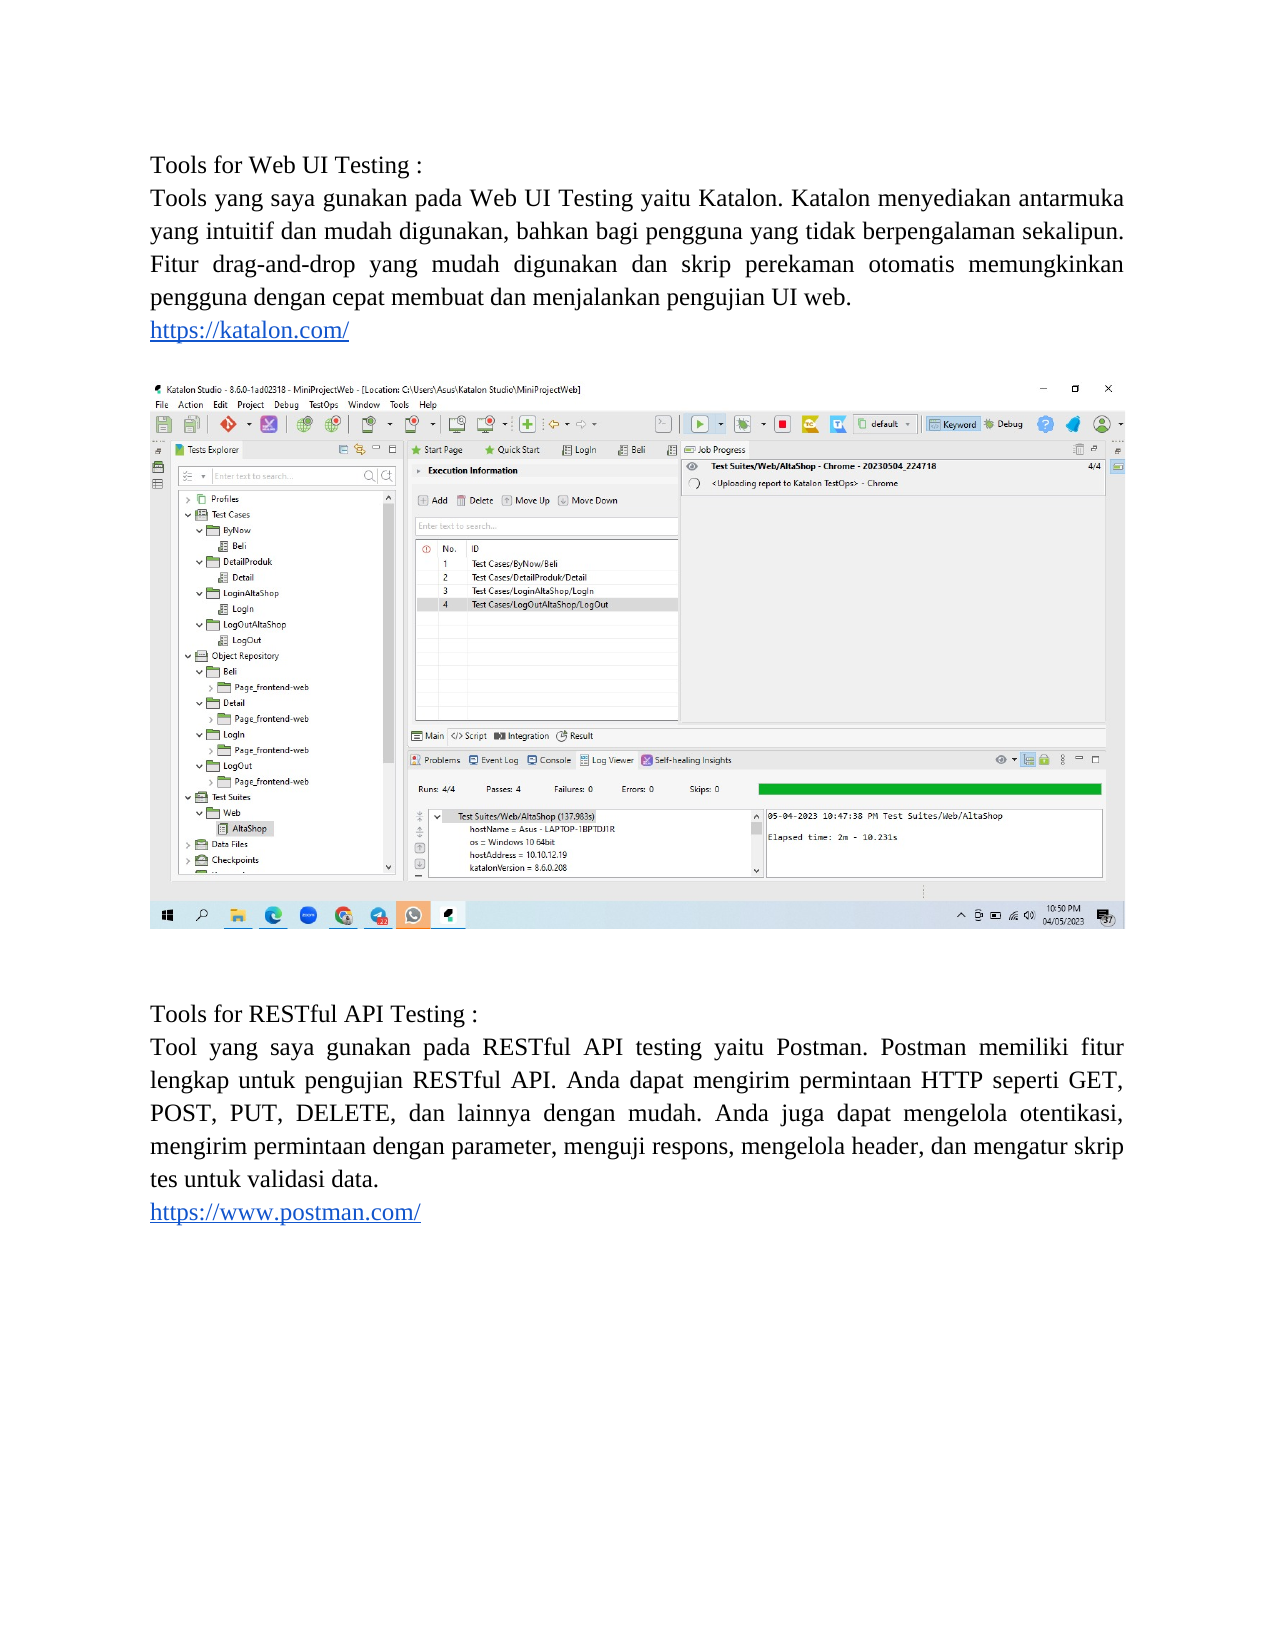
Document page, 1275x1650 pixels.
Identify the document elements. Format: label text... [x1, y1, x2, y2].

text Tools for RESTful API Testing : [150, 999, 1125, 1028]
text Tools yang saya gunakan pada Web UI Testing yaitu Katalon. Katalon menyediakan antarmuka yang intuitif dan mudah digunakan, bahkan bagi pengguna yang tidak berpengalaman sekalipun. Fitur drag-and-drop yang mudah digunakan dan skrip perekaman otomatis memungkinkan pengguna dengan cepat membuat dan menjalankan pengujian UI web. [150, 183, 1125, 311]
picture [150, 381, 1125, 929]
text Tool yang saya gunakan pada RESTful API testing yaitu Postman. Postman memiliki fitur lengkap untuk pengujian RESTful API. Anda dapat mengirim permintaan HTTP seperti GET, POST, PUT, DELETE, dan lainnya dengan mudah. Anda juga dapat mengelola otentikasi, mengirim permintaan dengan parameter, menguji respons, mengelola header, dan mengatur skrip tes untuk validasi data. [150, 1032, 1125, 1193]
text https://www.postman.com/ [150, 1197, 1125, 1226]
text Tools for Web UI Testing : [150, 150, 1125, 179]
text https://katalon.com/ [150, 315, 1125, 344]
